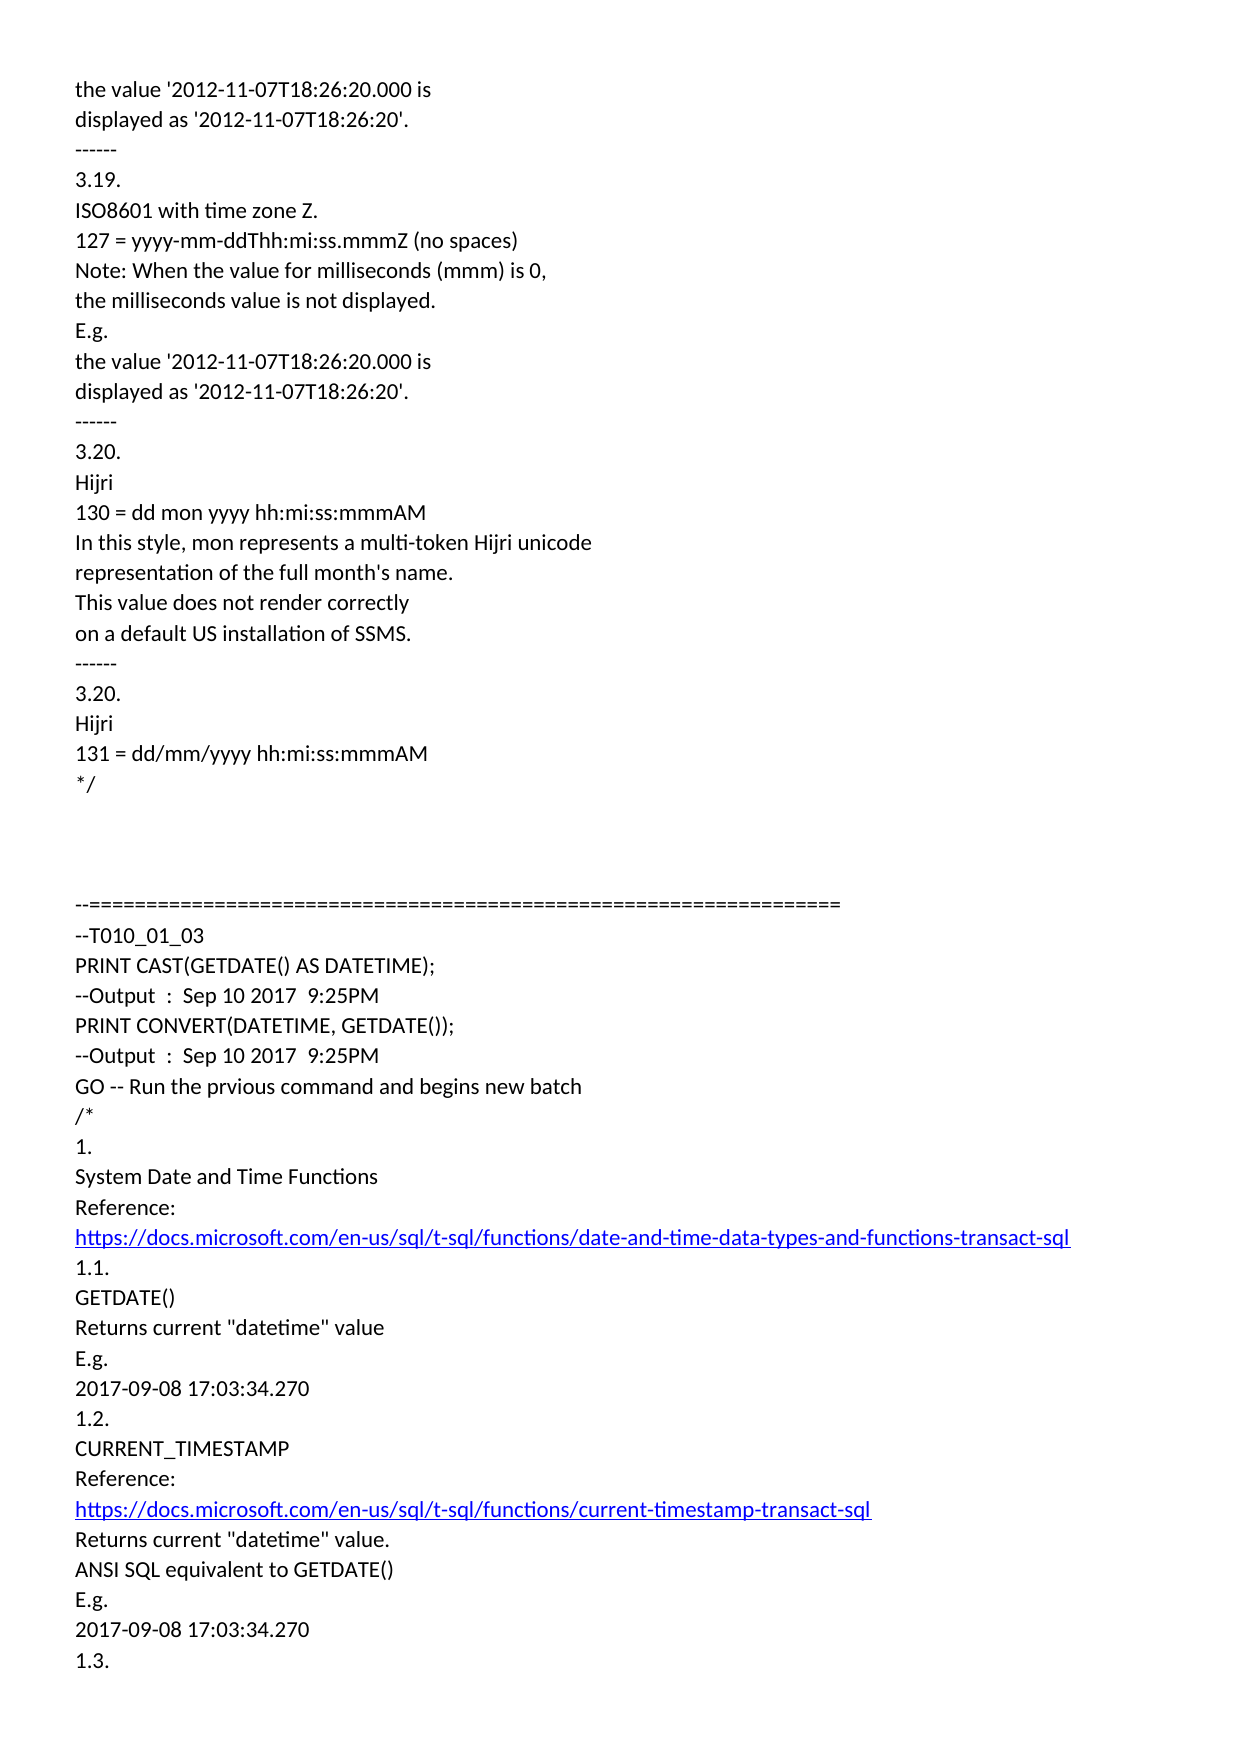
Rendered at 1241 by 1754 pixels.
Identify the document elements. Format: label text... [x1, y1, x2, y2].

text https://docs.microsoft.com/en-us/sql/t-sql/functions/current-timestamp-transact-sql [75, 1495, 1165, 1523]
text the value '2012-11-07T18:26:20.000 is [75, 347, 1165, 375]
text 3.20. [75, 437, 1165, 466]
text 3.20. [75, 679, 1165, 707]
text ------ [75, 649, 1165, 677]
text GETDATE() [75, 1283, 1165, 1311]
text 127 = yyyy-mm-ddThh:mi:ss.mmmZ (no spaces) [75, 226, 1165, 254]
text displayed as '2012-11-07T18:26:20'. [75, 105, 1165, 133]
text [75, 256, 1165, 284]
text Returns current "datetime" value [75, 1313, 1165, 1342]
text 131 = dd/mm/yyyy hh:mi:ss:mmmAM [75, 739, 1165, 768]
text displayed as '2012-11-07T18:26:20'. [75, 377, 1165, 405]
text Reference: [75, 1193, 1165, 1221]
text ISO8601 with time zone Z. [75, 196, 1165, 224]
text 3.19. [75, 166, 1165, 194]
text Hijri [75, 468, 1165, 496]
text Returns current "datetime" value. [75, 1525, 1165, 1553]
text ANSI SQL equivalent to GETDATE() [75, 1555, 1165, 1583]
text ------ [75, 135, 1165, 163]
text representation of the full month's name. [75, 558, 1165, 586]
text 130 = dd mon yyyy hh:mi:ss:mmmAM [75, 498, 1165, 526]
text Reference: [75, 1464, 1165, 1493]
text /* [75, 1102, 1165, 1130]
text In this style, mon represents a multi-token Hijri unicode [75, 528, 1165, 556]
text on a default US installation of SSMS. [75, 619, 1165, 647]
text PRINT CAST(GETDATE() AS DATETIME); [75, 951, 1165, 979]
text --Output : Sep 10 2017 9:25PM [75, 981, 1165, 1009]
text E.g. [75, 1344, 1165, 1372]
text 1.1. [75, 1253, 1165, 1281]
text 2017-09-08 17:03:34.270 [75, 1616, 1165, 1644]
text Hijri [75, 709, 1165, 737]
text */ [75, 770, 1165, 798]
text E.g. [75, 1585, 1165, 1613]
text the value '2012-11-07T18:26:20.000 is [75, 75, 1165, 103]
text 1.3. [75, 1646, 1165, 1674]
text --T010_01_03 [75, 921, 1165, 949]
text ------ [75, 407, 1165, 435]
text --Output : Sep 10 2017 9:25PM [75, 1042, 1165, 1070]
text 2017-09-08 17:03:34.270 [75, 1374, 1165, 1402]
text 1. [75, 1132, 1165, 1160]
text E.g. [75, 317, 1165, 345]
text --================================================================== [75, 891, 1165, 919]
text CURRENT_TIMESTAMP [75, 1434, 1165, 1462]
text https://docs.microsoft.com/en-us/sql/t-sql/functions/date-and-time-data-types-and-functions-transact-sql [75, 1223, 1165, 1251]
text System Date and Time Functions [75, 1162, 1165, 1191]
text 1.2. [75, 1404, 1165, 1432]
text GO -- Run the prvious command and begins new batch [75, 1072, 1165, 1100]
text PRINT CONVERT(DATETIME, GETDATE()); [75, 1011, 1165, 1039]
text the milliseconds value is not displayed. [75, 286, 1165, 314]
text This value does not render correctly [75, 588, 1165, 617]
